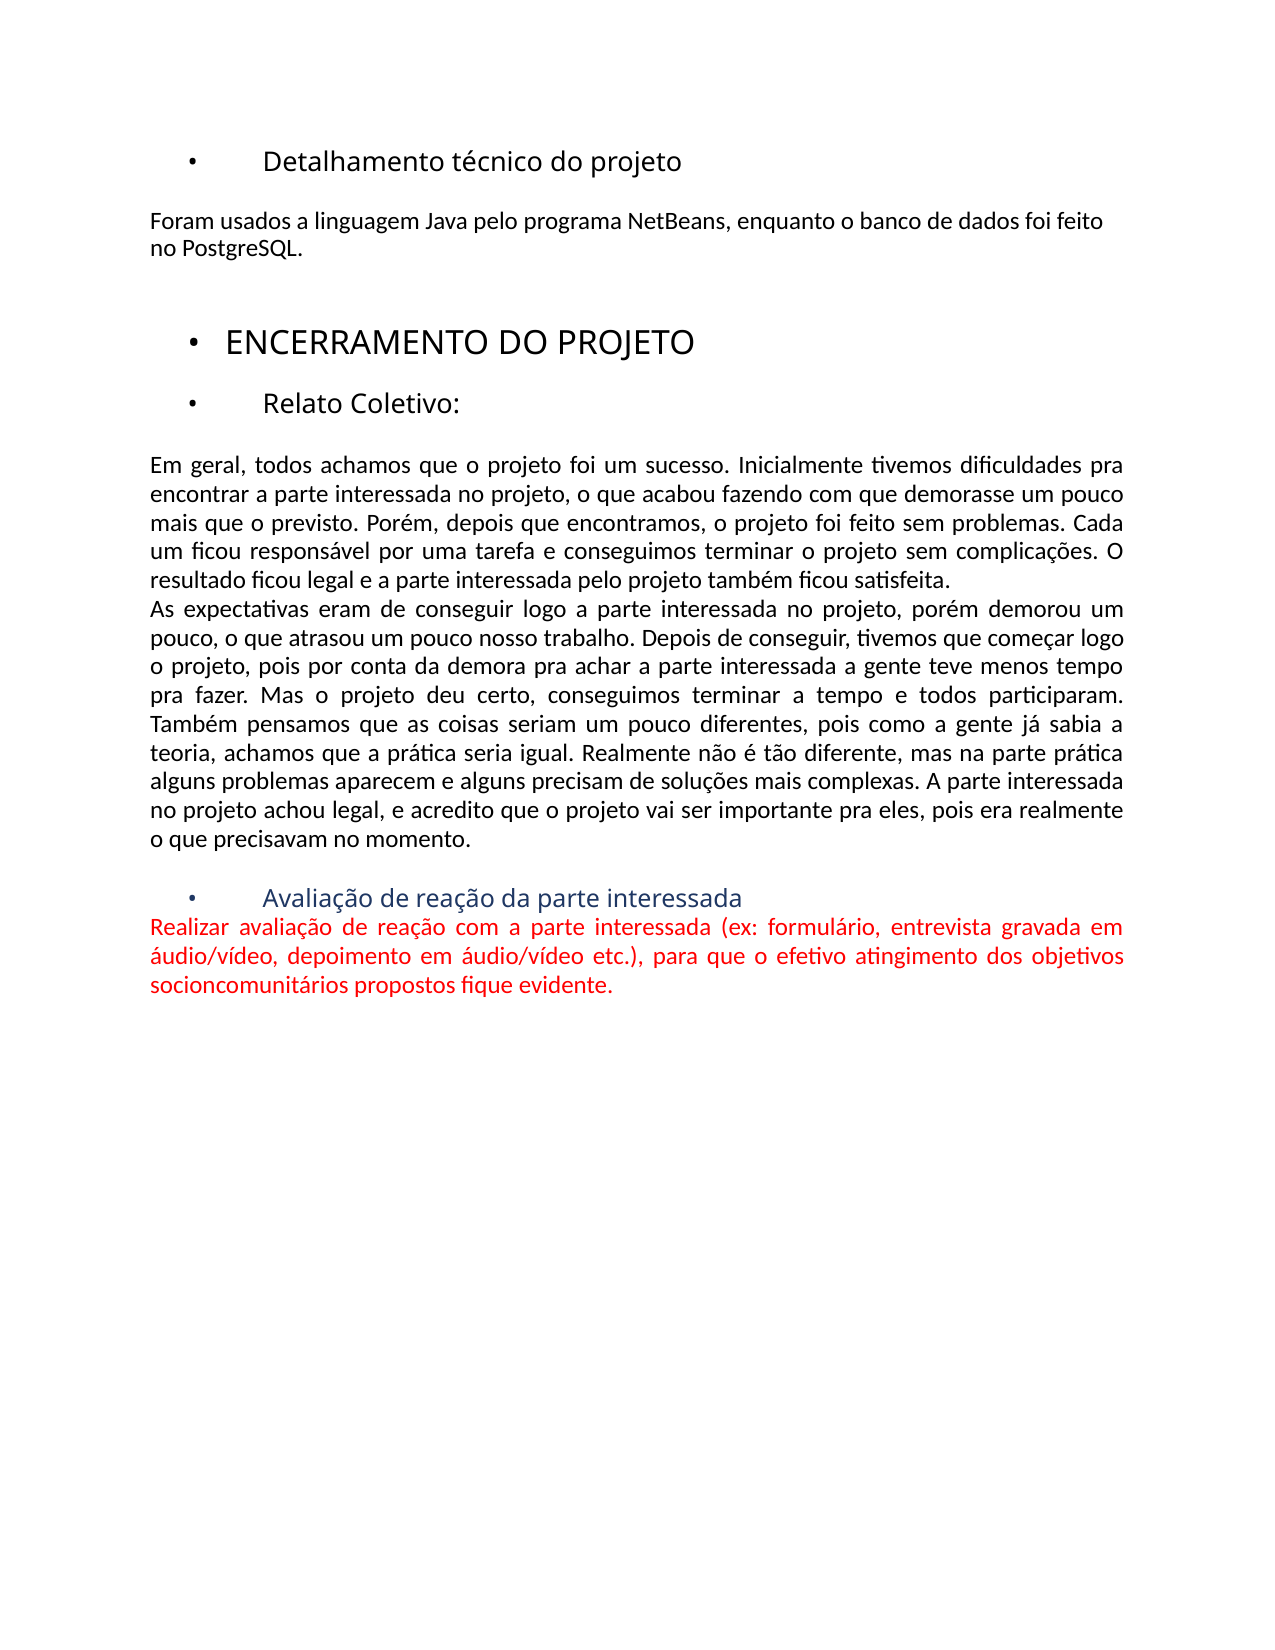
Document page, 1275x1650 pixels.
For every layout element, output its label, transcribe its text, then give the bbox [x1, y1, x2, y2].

text As expectativas eram de conseguir logo a parte interessada no projeto, porém demorou um pouco, o que atrasou um pouco nosso trabalho. Depois de conseguir, tivemos que começar logo o projeto, pois por conta da demora pra achar a parte interessada a gente teve menos tempo pra fazer. Mas o projeto deu certo, conseguimos terminar a tempo e todos participaram. Também pensamos que as coisas seriam um pouco diferentes, pois como a gente já sabia a teoria, achamos que a prática seria igual. Realmente não é tão diferente, mas na parte prática alguns problemas aparecem e alguns precisam de soluções mais complexas. A parte interessada no projeto achou legal, e acredito que o projeto vai ser importante pra eles, pois era realmente o que precisavam no momento. [150, 594, 1125, 853]
list Detalhamento técnico do projeto [187, 150, 1125, 177]
list Relato Coletivo: [187, 392, 1125, 419]
list ENCERRAMENTO DO PROJETO [628, 332, 1125, 359]
list Avaliação de reação da parte interessada [187, 886, 1125, 913]
text Em geral, todos achamos que o projeto foi um sucesso. Inicialmente tivemos dificuldades pra encontrar a parte interessada no projeto, o que acabou fazendo com que demorasse um pouco mais que o previsto. Porém, depois que encontramos, o projeto foi feito sem problemas. Cada um ficou responsável por uma tarefa e conseguimos terminar o projeto sem complicações. O resultado ficou legal e a parte interessada pelo projeto também ficou satisfeita. [150, 451, 1125, 594]
list ENCERRAMENTO DO PROJETO [187, 332, 626, 359]
text Realizar avaliação de reação com a parte interessada (ex: formulário, entrevista gravada em áudio/vídeo, depoimento em áudio/vídeo etc.), para que o efetivo atingimento dos objetivos socioncomunitários propostos fique evidente. [150, 913, 1125, 999]
text Foram usados a linguagem Java pelo programa NetBeans, enquanto o banco de dados foi feito no PostgreSQL. [150, 208, 1125, 262]
